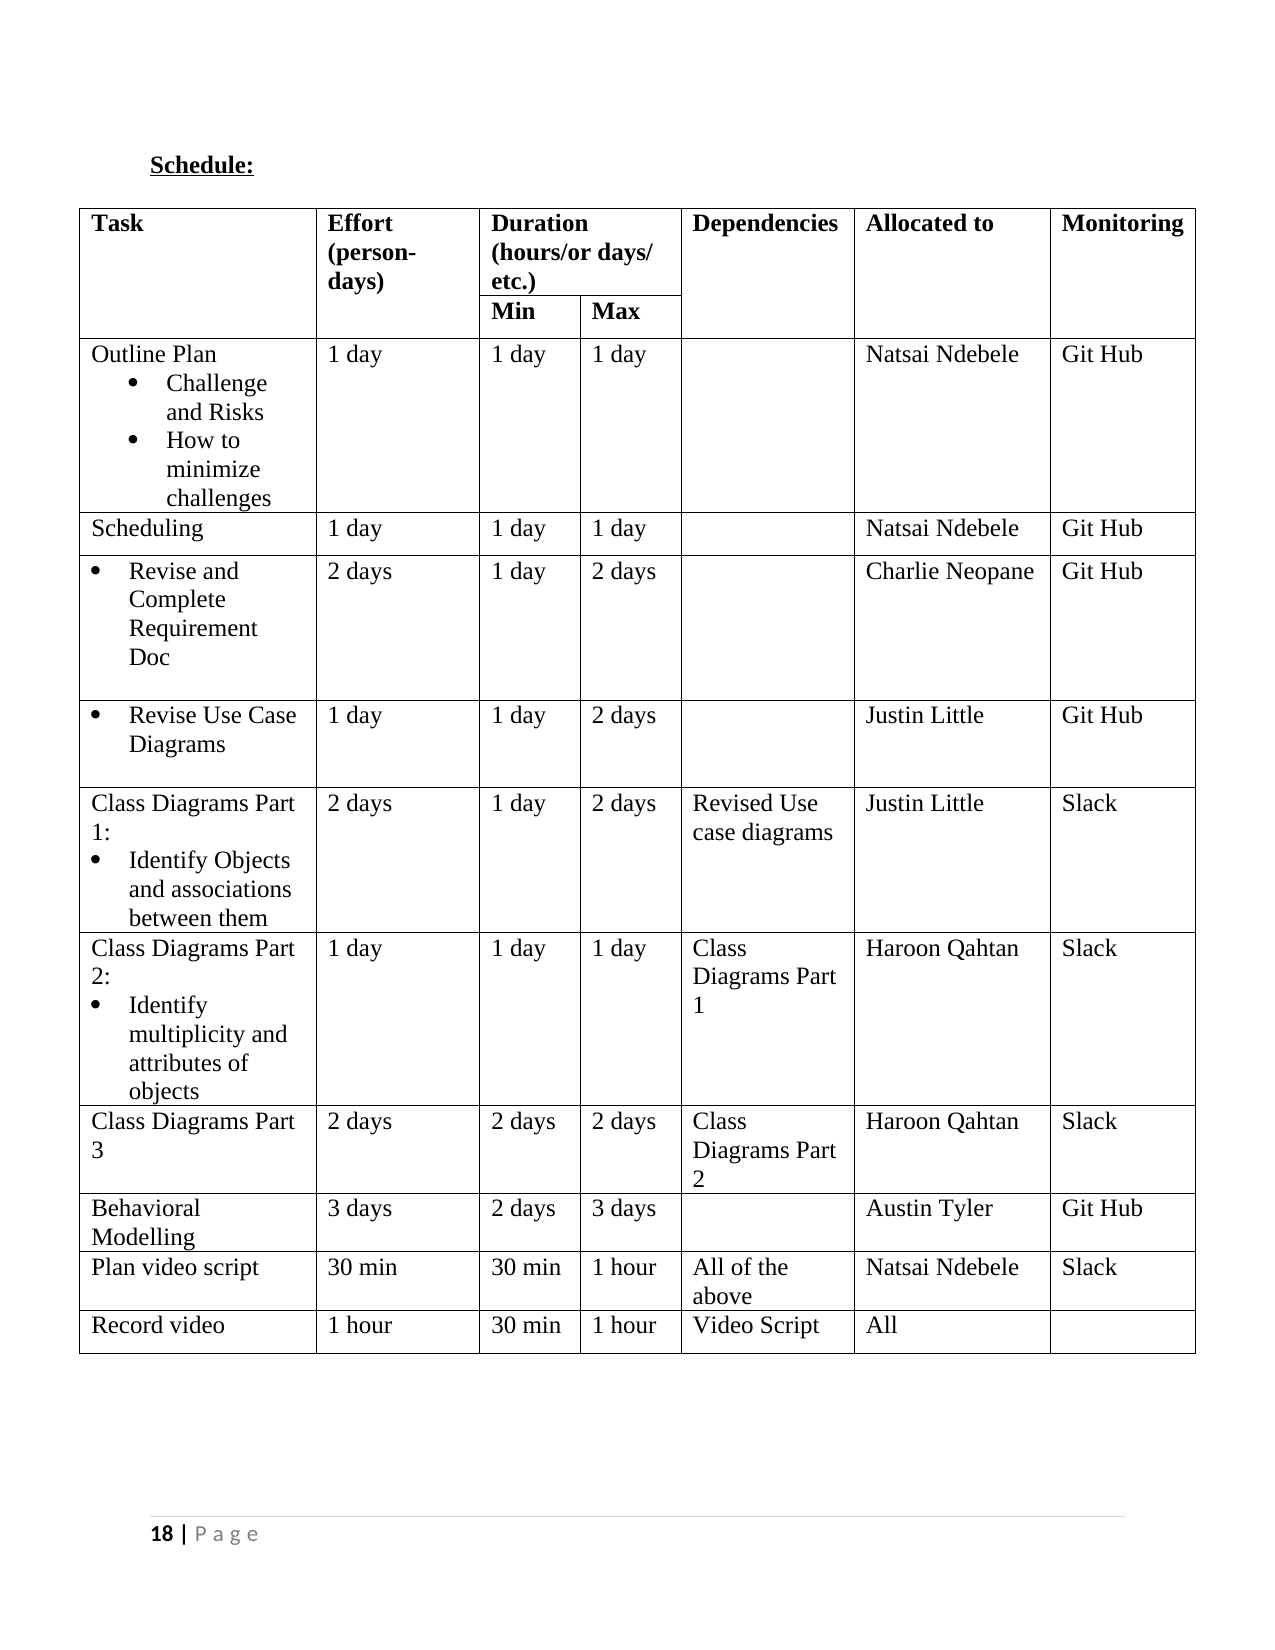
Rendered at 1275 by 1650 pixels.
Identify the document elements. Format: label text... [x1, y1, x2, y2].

table_cell Natsai Ndebele [855, 513, 1050, 555]
table_cell 1 hour [581, 1311, 681, 1353]
table_cell 1 day [480, 339, 580, 512]
table_cell Haroon Qahtan [855, 1106, 1050, 1192]
table_cell Justin Little [855, 788, 1050, 932]
table_cell 2 days [480, 1194, 580, 1251]
table_cell Justin Little [855, 701, 1050, 787]
table_cell Outline Plan Challenge and Risks How to minimize challenges [80, 339, 316, 512]
table_cell Git Hub [1051, 556, 1195, 699]
table_cell 1 hour [317, 1311, 479, 1353]
table_cell 1 day [317, 513, 479, 555]
table_cell 2 days [581, 1106, 681, 1192]
table_cell 3 days [317, 1194, 479, 1251]
table_cell Natsai Ndebele [855, 339, 1050, 512]
table_cell 1 day [317, 933, 479, 1105]
table_cell Min [480, 296, 580, 338]
table_header Allocated to [855, 209, 1050, 338]
table_cell 30 min [480, 1252, 580, 1309]
table_cell 1 day [317, 339, 479, 512]
table_cell Charlie Neopane [855, 556, 1050, 699]
table_header Effort (person-days) [317, 209, 479, 338]
table_cell Git Hub [1051, 1194, 1195, 1251]
table_cell Git Hub [1051, 339, 1195, 512]
table_cell Git Hub [1051, 701, 1195, 787]
table_cell Austin Tyler [855, 1194, 1050, 1251]
table_cell Git Hub [1051, 513, 1195, 555]
text Schedule: [150, 150, 1125, 179]
table_cell [682, 701, 854, 787]
table_cell 2 days [581, 788, 681, 932]
table_cell 1 day [480, 933, 580, 1105]
table_cell Revised Use case diagrams [682, 788, 854, 932]
table_cell 1 day [480, 513, 580, 555]
table_cell 1 day [480, 788, 580, 932]
table_cell Slack [1051, 788, 1195, 932]
table_cell Slack [1051, 1252, 1195, 1309]
table_cell Video Script [682, 1311, 854, 1353]
table_cell Class Diagrams Part 2 [682, 1106, 854, 1192]
table_cell 1 hour [581, 1252, 681, 1309]
table_cell 30 min [317, 1252, 479, 1309]
table_cell 1 day [581, 513, 681, 555]
table_cell [682, 556, 854, 699]
table_cell 3 days [581, 1194, 681, 1251]
table_cell 2 days [317, 788, 479, 932]
table_cell Slack [1051, 1106, 1195, 1192]
table_cell 2 days [317, 1106, 479, 1192]
table_cell 1 day [480, 556, 580, 699]
table_header Dependencies [682, 209, 854, 338]
table_cell [682, 513, 854, 555]
table_cell Class Diagrams Part 1: Identify Objects and associations between them [80, 788, 316, 932]
table_cell 1 day [317, 701, 479, 787]
table_cell Class Diagrams Part 1 [682, 933, 854, 1105]
table_cell All [855, 1311, 1050, 1353]
table_cell Revise Use Case Diagrams [80, 701, 316, 787]
table_cell Behavioral Modelling [80, 1194, 316, 1251]
table_header Task [80, 209, 316, 338]
table_cell [682, 1194, 854, 1251]
table_cell [1051, 1311, 1195, 1353]
table_cell Natsai Ndebele [855, 1252, 1050, 1309]
table_cell Max [581, 296, 681, 338]
table_cell [682, 339, 854, 512]
table_cell Revise and Complete Requirement Doc [80, 556, 316, 699]
table_cell 2 days [317, 556, 479, 699]
table_cell Scheduling [80, 513, 316, 555]
table_header Duration (hours/or days/ etc.) [480, 209, 681, 295]
table_cell Record video [80, 1311, 316, 1353]
table_cell 1 day [480, 701, 580, 787]
table_cell 2 days [581, 556, 681, 699]
table_cell All of the above [682, 1252, 854, 1309]
table_cell Class Diagrams Part 3 [80, 1106, 316, 1192]
table_cell 1 day [581, 933, 681, 1105]
table_cell Plan video script [80, 1252, 316, 1309]
table_cell 1 day [581, 339, 681, 512]
table_cell 2 days [581, 701, 681, 787]
table_cell 30 min [480, 1311, 580, 1353]
table_header Monitoring [1051, 209, 1195, 338]
table_cell Slack [1051, 933, 1195, 1105]
table_cell Haroon Qahtan [855, 933, 1050, 1105]
table_cell Class Diagrams Part 2: Identify multiplicity and attributes of objects [80, 933, 316, 1105]
table_cell 2 days [480, 1106, 580, 1192]
